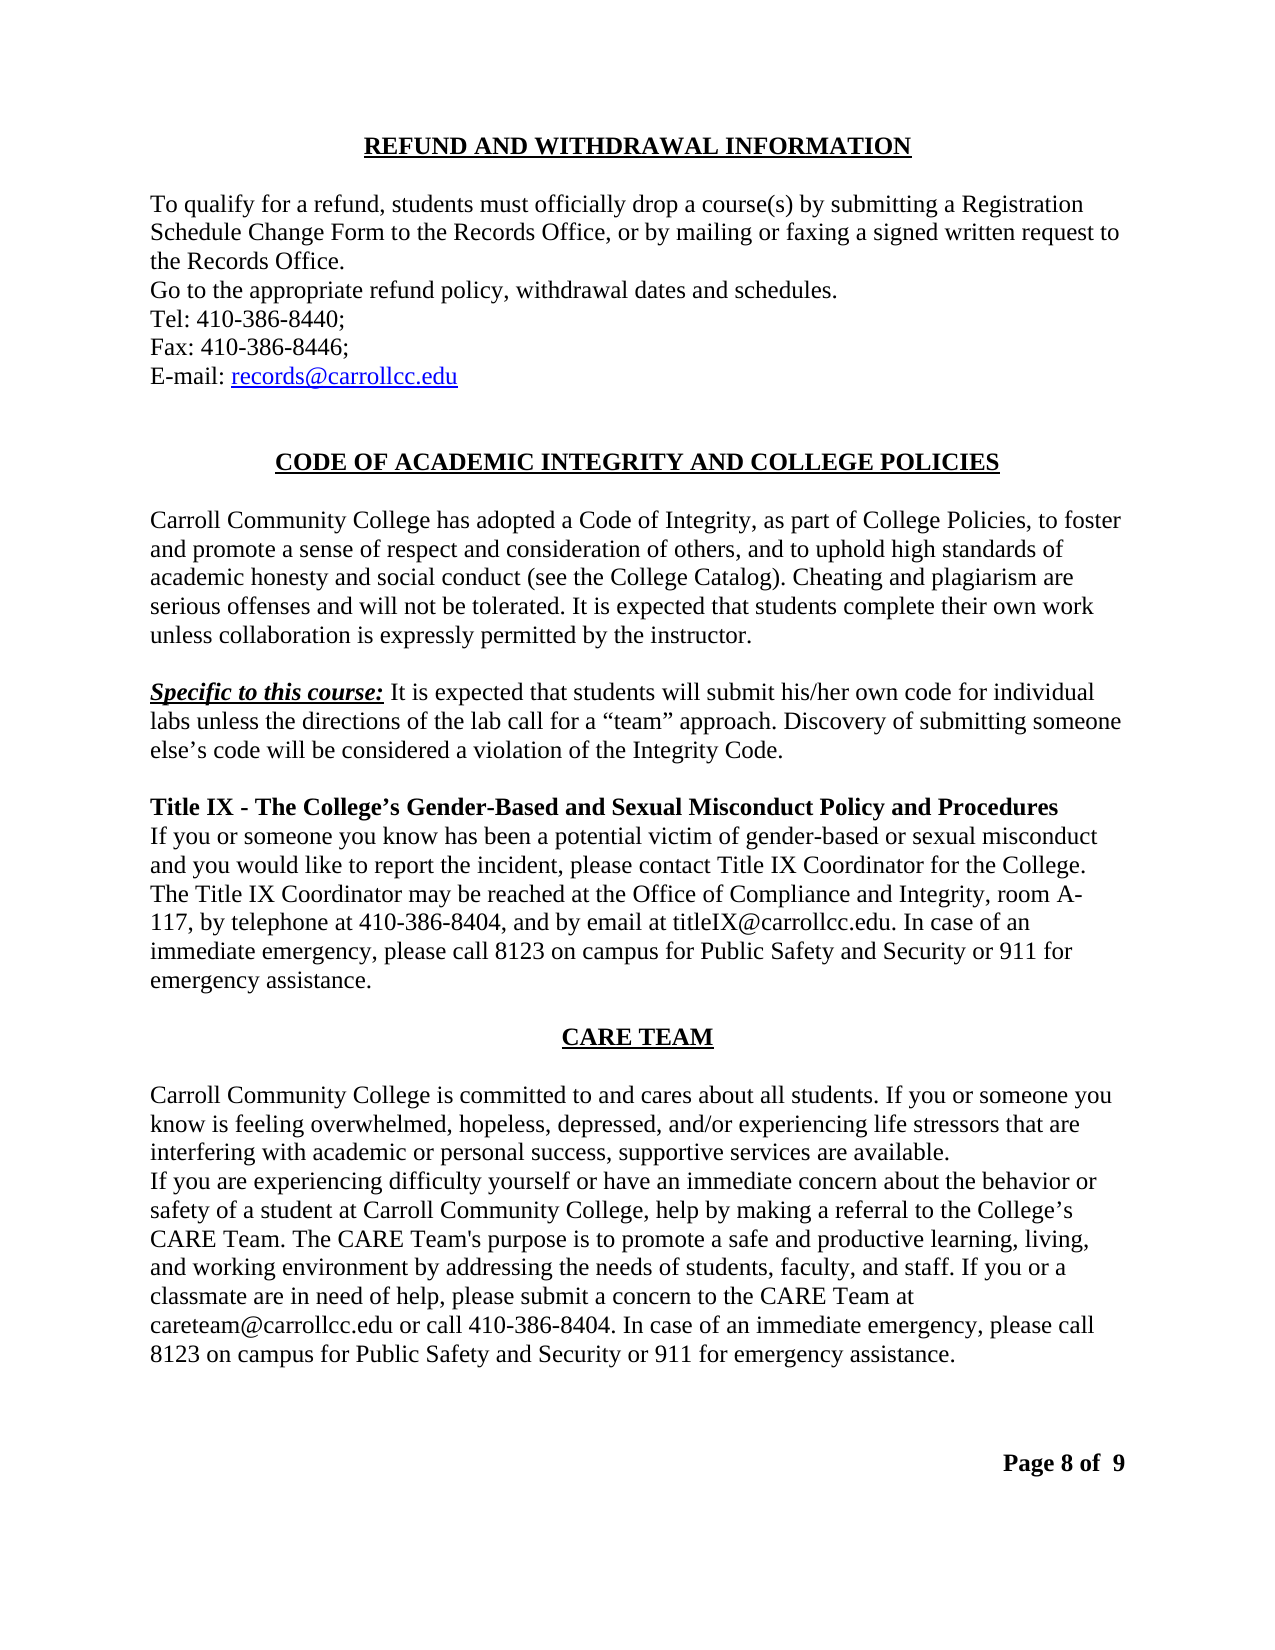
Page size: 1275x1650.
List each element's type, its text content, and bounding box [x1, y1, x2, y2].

text If you or someone you know has been a potential victim of gender-based or sexual misconduct and you would like to report the incident, please contact Title IX Coordinator for the College. The Title IX Coordinator may be reached at the Office of Compliance and Integrity, room A-117, by telephone at 410-386-8404, and by email at titleIX@carrollcc.edu. In case of an immediate emergency, please call 8123 on campus for Public Safety and Security or 911 for emergency assistance. [150, 821, 1125, 994]
text E-mail: records@carrollcc.edu [150, 361, 1125, 390]
text REFUND AND WITHDRAWAL INFORMATION [150, 131, 1125, 160]
text To qualify for a refund, students must officially drop a course(s) by submitting a Registration Schedule Change Form to the Records Office, or by mailing or faxing a signed written request to the Records Office. [150, 189, 1125, 275]
text Fax: 410-386-8446; [150, 332, 1125, 361]
text Go to the appropriate refund policy, withdrawal dates and schedules. [150, 275, 1125, 304]
text Title IX - The College’s Gender-Based and Sexual Misconduct Policy and Procedures [150, 792, 1125, 821]
text If you are experiencing difficulty yourself or have an immediate concern about the behavior or safety of a student at Carroll Community College, help by making a referral to the College’s CARE Team. The CARE Team's purpose is to promote a safe and productive learning, living, and working environment by addressing the needs of students, faculty, and staff. If you or a classmate are in need of help, please submit a concern to the CARE Team at careteam@carrollcc.edu or call 410-386-8404. In case of an immediate emergency, please call 8123 on campus for Public Safety and Security or 911 for emergency assistance. [150, 1166, 1125, 1367]
text CODE OF ACADEMIC INTEGRITY AND COLLEGE POLICIES [150, 447, 1125, 476]
text Carroll Community College has adopted a Code of Integrity, as part of College Policies, to foster and promote a sense of respect and consideration of others, and to uphold high standards of academic honesty and social conduct (see the College Catalog). Cheating and plagiarism are serious offenses and will not be tolerated. It is expected that students complete their own work unless collaboration is expressly permitted by the instructor. [150, 505, 1125, 649]
text CARE TEAM [150, 1022, 1125, 1051]
text Tel: 410-386-8440; [150, 304, 1125, 332]
text Specific to this course: It is expected that students will submit his/her own code for individual labs unless the directions of the lab call for a “team” approach. Discovery of submitting someone else’s code will be considered a violation of the Integrity Code. [150, 677, 1125, 764]
text Carroll Community College is committed to and cares about all students. If you or someone you know is feeling overwhelmed, hopeless, depressed, and/or experiencing life stressors that are interfering with academic or personal success, supportive services are available. [150, 1080, 1125, 1166]
